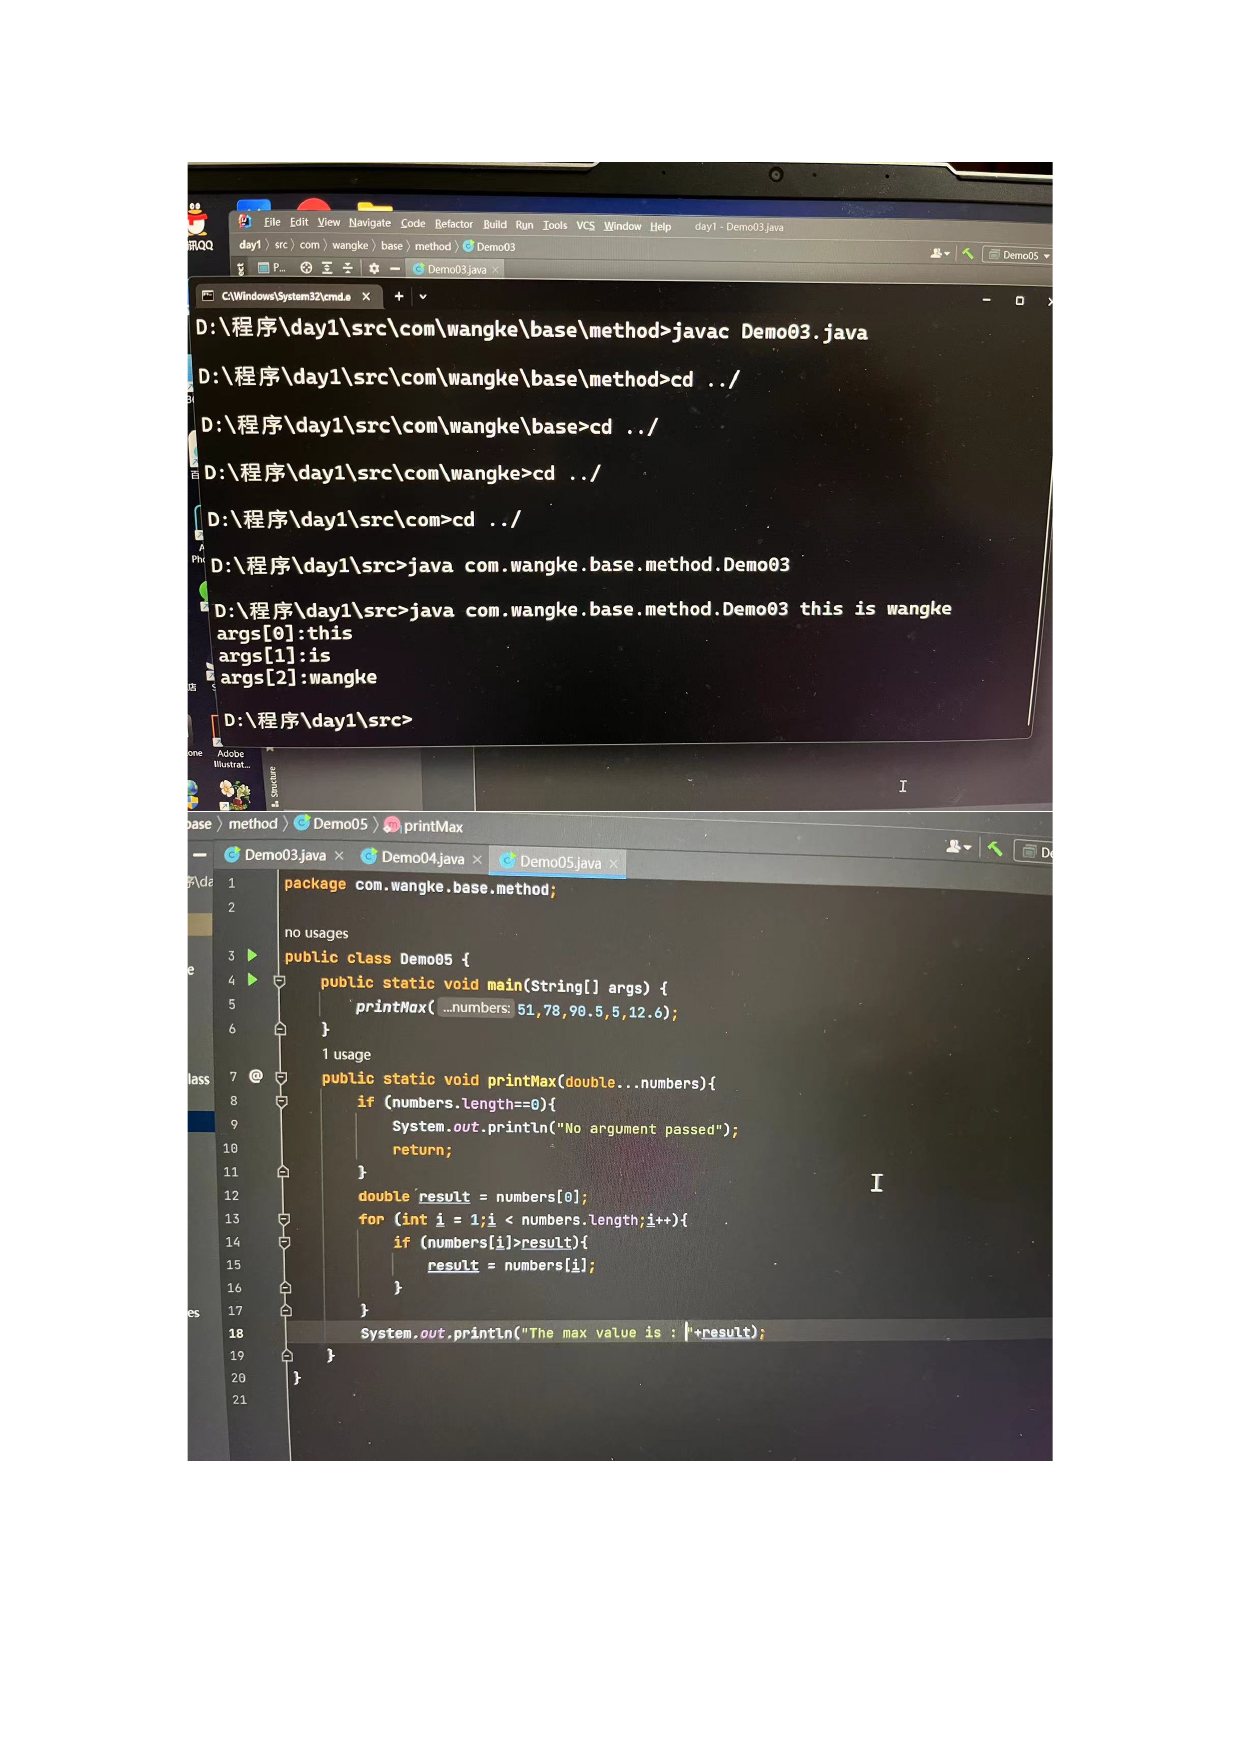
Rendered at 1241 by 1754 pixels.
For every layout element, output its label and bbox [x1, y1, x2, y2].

picture [187, 812, 1053, 1461]
picture [187, 162, 1053, 811]
